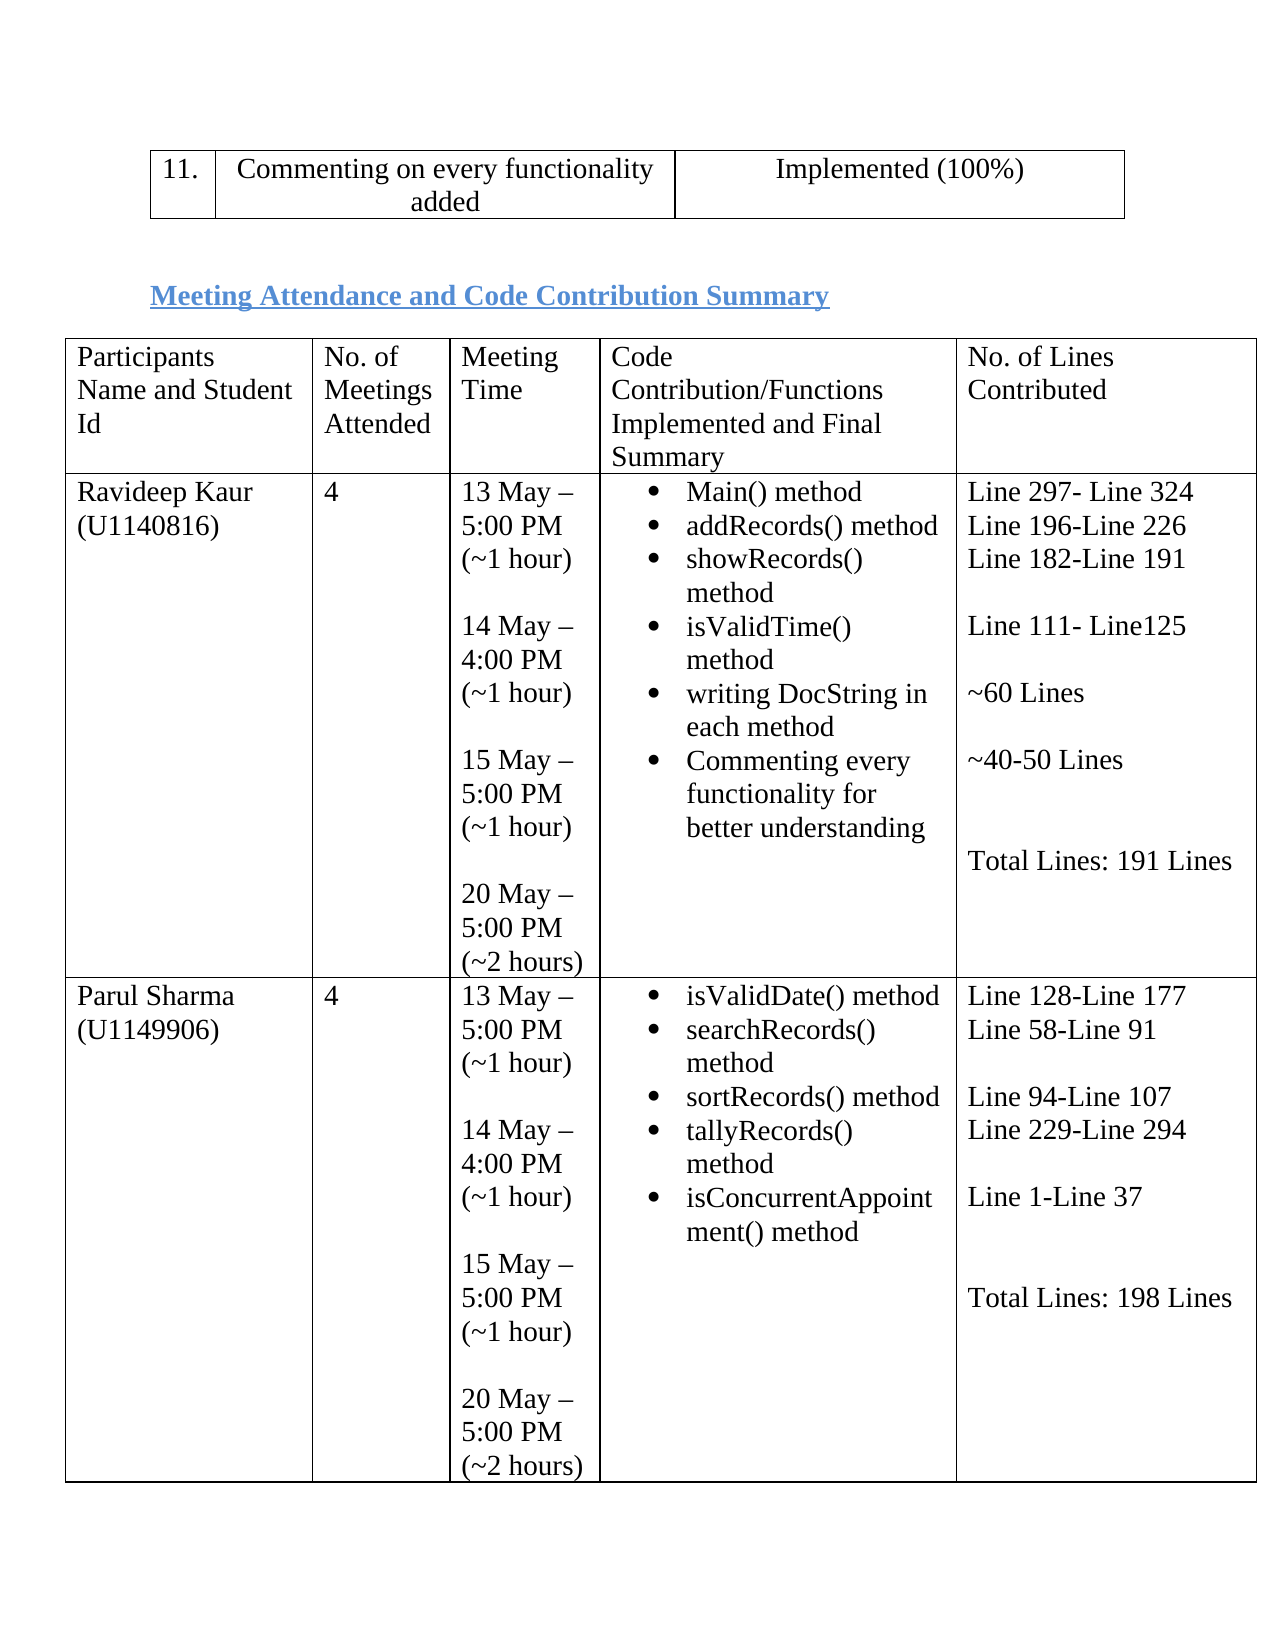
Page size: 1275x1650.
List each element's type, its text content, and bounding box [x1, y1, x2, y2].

table_header Participants Name and Student Id [66, 339, 312, 473]
table_cell Implemented (100%) [676, 151, 1124, 218]
table_cell 13 May – 5:00 PM (~1 hour) 14 May – 4:00 PM (~1 hour) 15 May – 5:00 PM (~1 hour) 20 May – 5:00 PM (~2 hours) [451, 978, 599, 1481]
table_cell Line 128-Line 177 Line 58-Line 91 Line 94-Line 107 Line 229-Line 294 Line 1-Line 37 Total Lines: 198 Lines [957, 978, 1256, 1481]
table_header No. of Lines Contributed [957, 339, 1256, 473]
table_cell Parul Sharma (U1149906) [66, 978, 312, 1481]
table_cell Commenting on every functionality added [216, 151, 674, 218]
table_cell 4 [313, 474, 449, 977]
table_cell 11. [151, 151, 215, 218]
table_cell Line 297- Line 324 Line 196-Line 226 Line 182-Line 191 Line 111- Line125 ~60 Lines ~40-50 Lines Total Lines: 191 Lines [957, 474, 1256, 977]
table_cell Main() method addRecords() method showRecords() method isValidTime() method writing DocString in each method Commenting every functionality for better understanding [601, 474, 956, 977]
table_header No. of Meetings Attended [313, 339, 449, 473]
table_cell Ravideep Kaur (U1140816) [66, 474, 312, 977]
text Meeting Attendance and Code Contribution Summary [150, 278, 1125, 312]
table_cell isValidDate() method searchRecords() method sortRecords() method tallyRecords() method isConcurrentAppointment() method [601, 978, 956, 1481]
table_header Code Contribution/Functions Implemented and Final Summary [601, 339, 956, 473]
table_header Meeting Time [451, 339, 599, 473]
table_cell 4 [313, 978, 449, 1481]
table_cell 13 May – 5:00 PM (~1 hour) 14 May – 4:00 PM (~1 hour) 15 May – 5:00 PM (~1 hour) 20 May – 5:00 PM (~2 hours) [451, 474, 599, 977]
